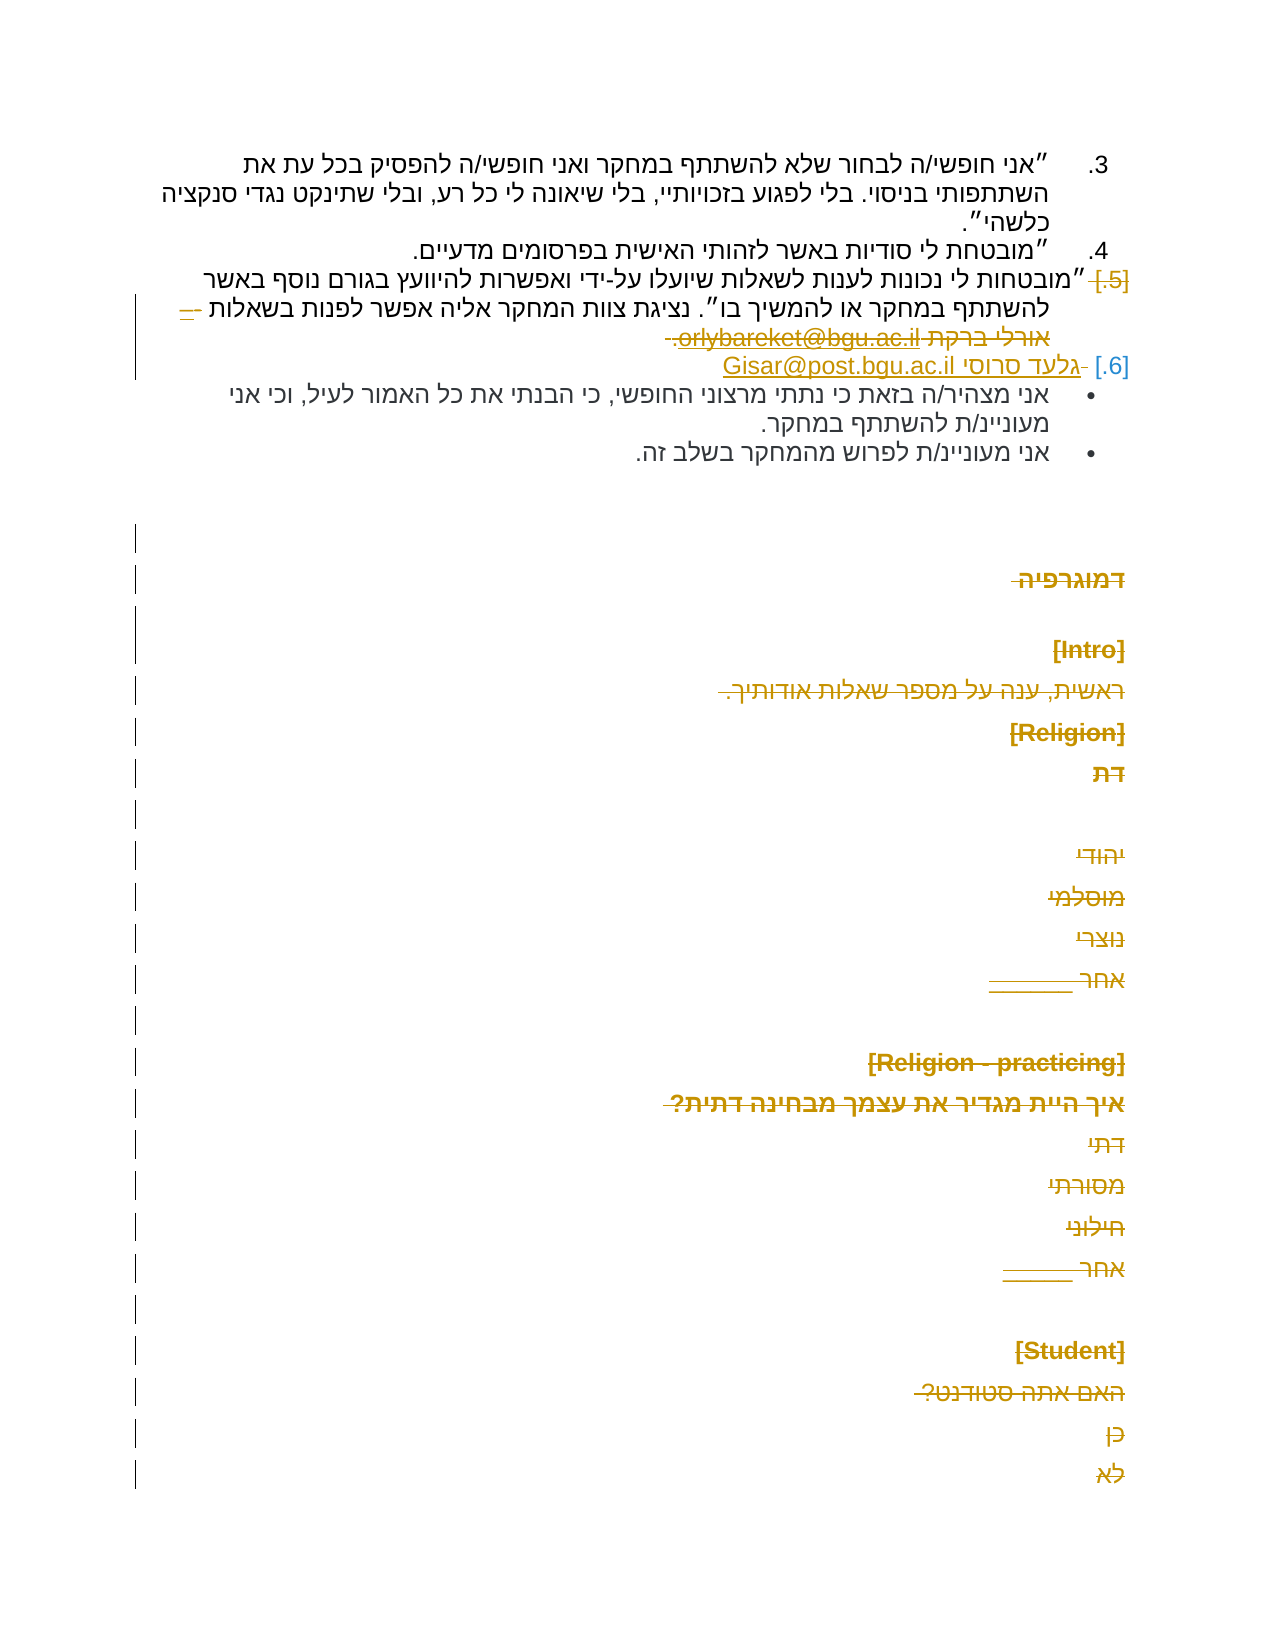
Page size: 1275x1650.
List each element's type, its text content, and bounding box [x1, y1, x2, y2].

list ״אני חופשי/ה לבחור שלא להשתתף במחקר ואני חופשי/ה להפסיק בכל עת את השתתפותי בניסוי. בלי לפגוע בזכויותיי, בלי שיאונה לי כל רע, ובלי שתינקט נגדי סנקציה כלשהי״. [150, 150, 1087, 236]
list אני מעוניינ/ת לפרוש מהמחקר בשלב זה. [150, 437, 1087, 466]
list ״מובטחת לי סודיות באשר לזהותי האישית בפרסומים מדעיים. [150, 236, 1087, 265]
list ״מובטחות לי נכונות לענות לשאלות שיועלו על-ידי ואפשרות להיוועץ בגורם נוסף באשר להשתתף במחקר או להמשיך בו״. נציגת צוות המחקר אליה אפשר לפנות בשאלות [150, 265, 1087, 351]
list אני מצהיר/ה בזאת כי נתתי מרצוני החופשי, כי הבנתי את כל האמור לעיל, וכי אני מעוניינ/ת להשתתף במחקר. [150, 380, 1087, 437]
